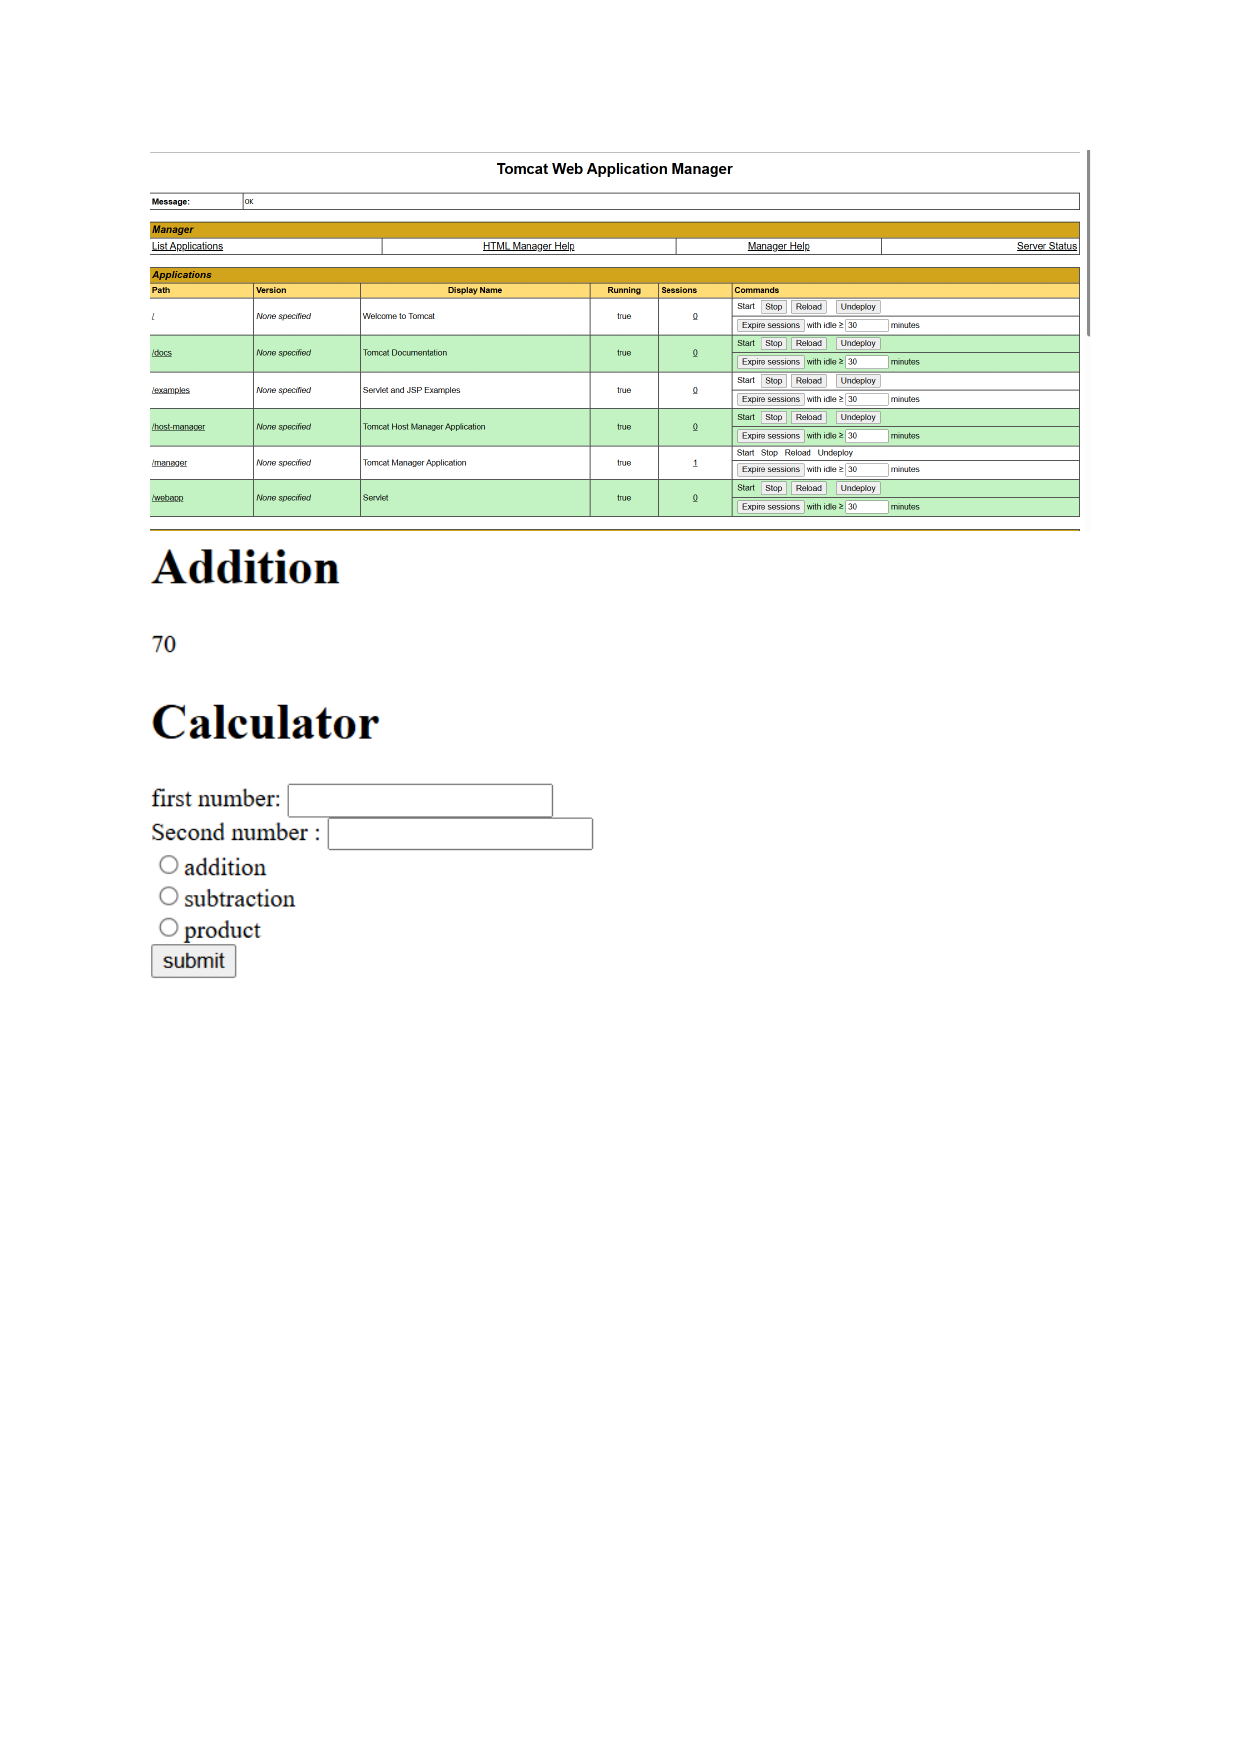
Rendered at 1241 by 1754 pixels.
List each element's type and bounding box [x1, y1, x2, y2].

picture [150, 532, 711, 1047]
picture [150, 150, 1091, 531]
